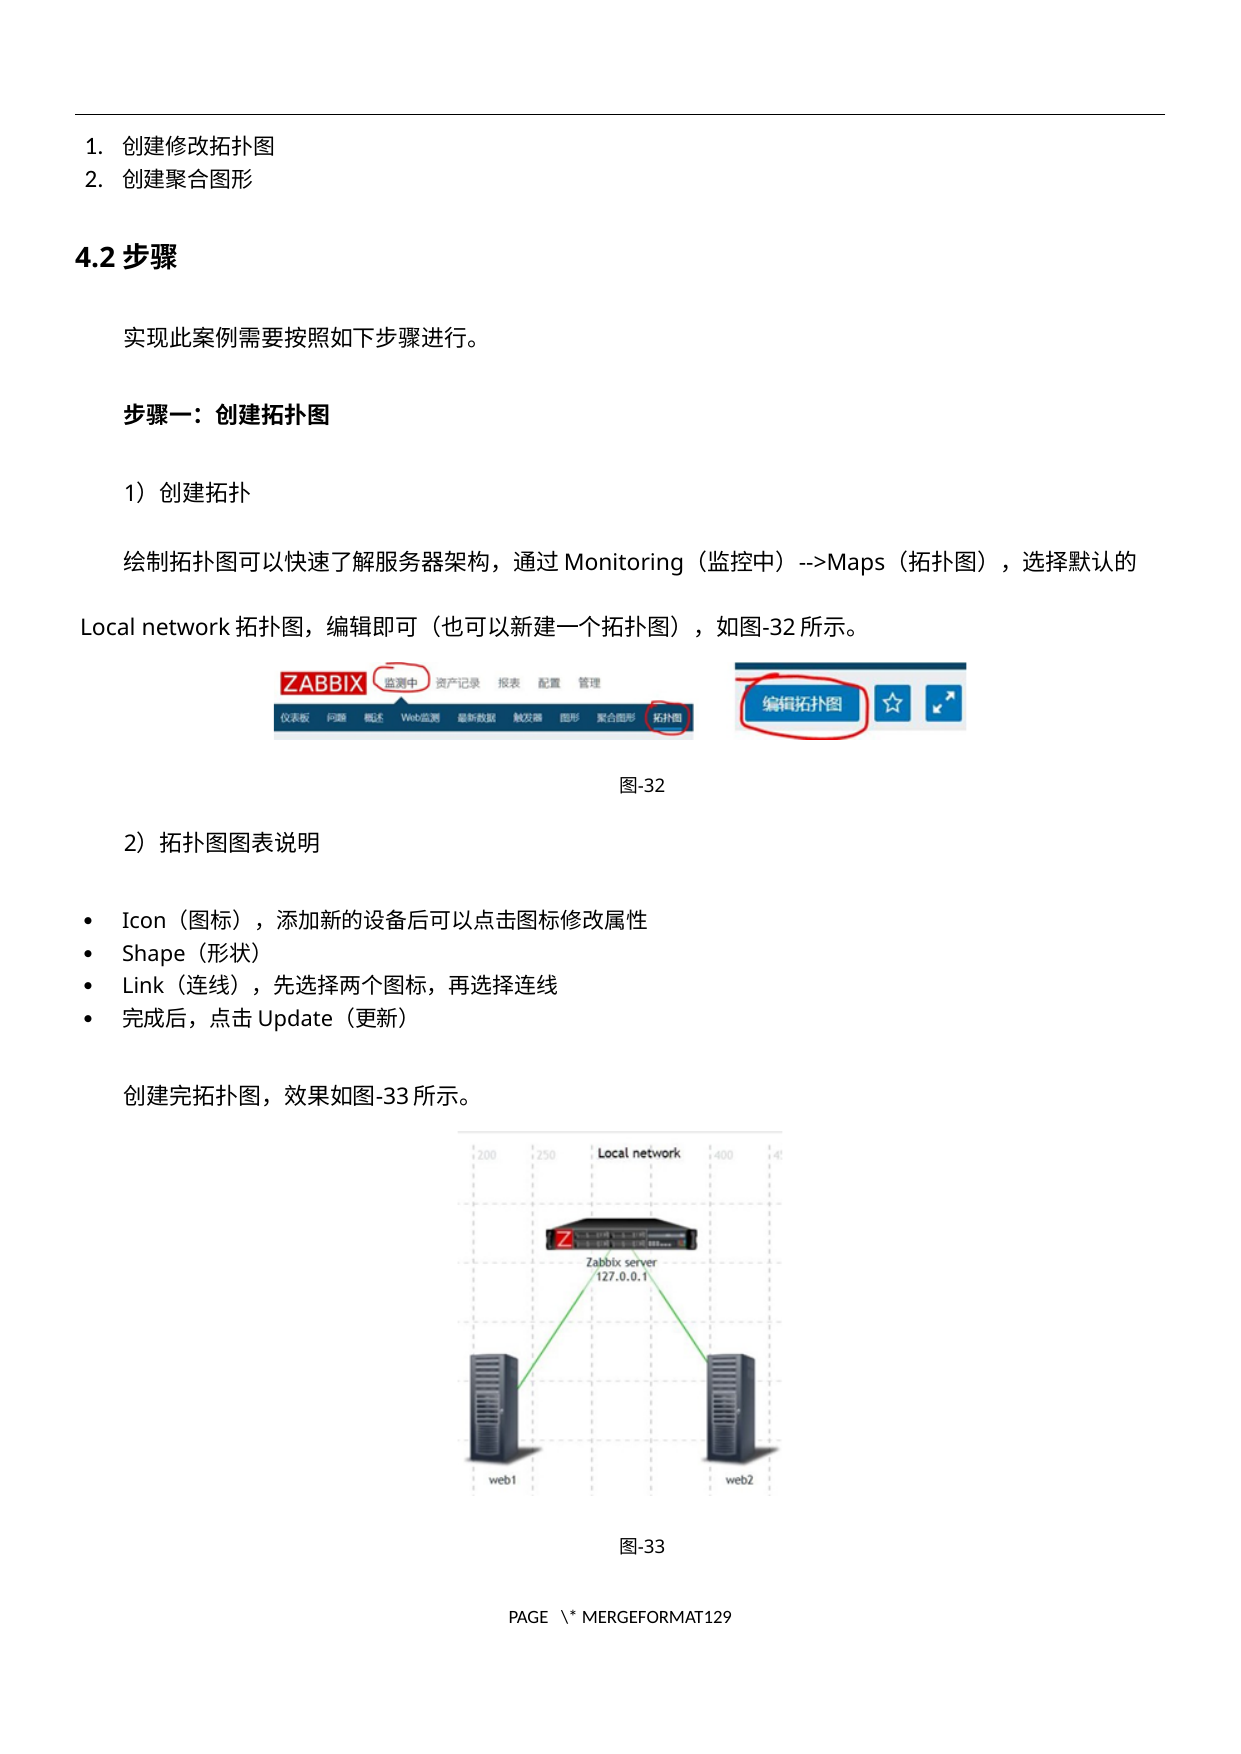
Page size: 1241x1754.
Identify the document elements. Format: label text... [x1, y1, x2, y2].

picture [273, 662, 967, 740]
text 步骤一：创建拓扑图 [80, 381, 1161, 446]
text 2）拓扑图图表说明 [80, 808, 1161, 873]
subtitle 4.2 步骤 [75, 223, 1165, 288]
list 创建修改拓扑图 [84, 129, 1165, 161]
list Link（连线），先选择两个图标，再选择连线 [84, 968, 1165, 1000]
text 绘制拓扑图可以快速了解服务器架构，通过Monitoring（监控中）-->Maps（拓扑图），选择默认的Local network拓扑图，编辑即可（也可以新建一个拓扑图），如图-32所示。 [80, 528, 1161, 658]
text 1）创建拓扑 [80, 458, 1161, 523]
text 图-32 [83, 768, 1157, 801]
text 实现此案例需要按照如下步骤进行。 [80, 303, 1161, 368]
list 创建聚合图形 [84, 161, 1165, 194]
list Icon（图标），添加新的设备后可以点击图标修改属性 [84, 903, 1165, 935]
list Shape（形状） [84, 935, 1165, 968]
text 图-33 [83, 1529, 1157, 1562]
list 完成后，点击Update（更新） [84, 1000, 1165, 1033]
text 创建完拓扑图，效果如图-33所示。 [80, 1062, 1161, 1127]
picture [457, 1131, 783, 1496]
